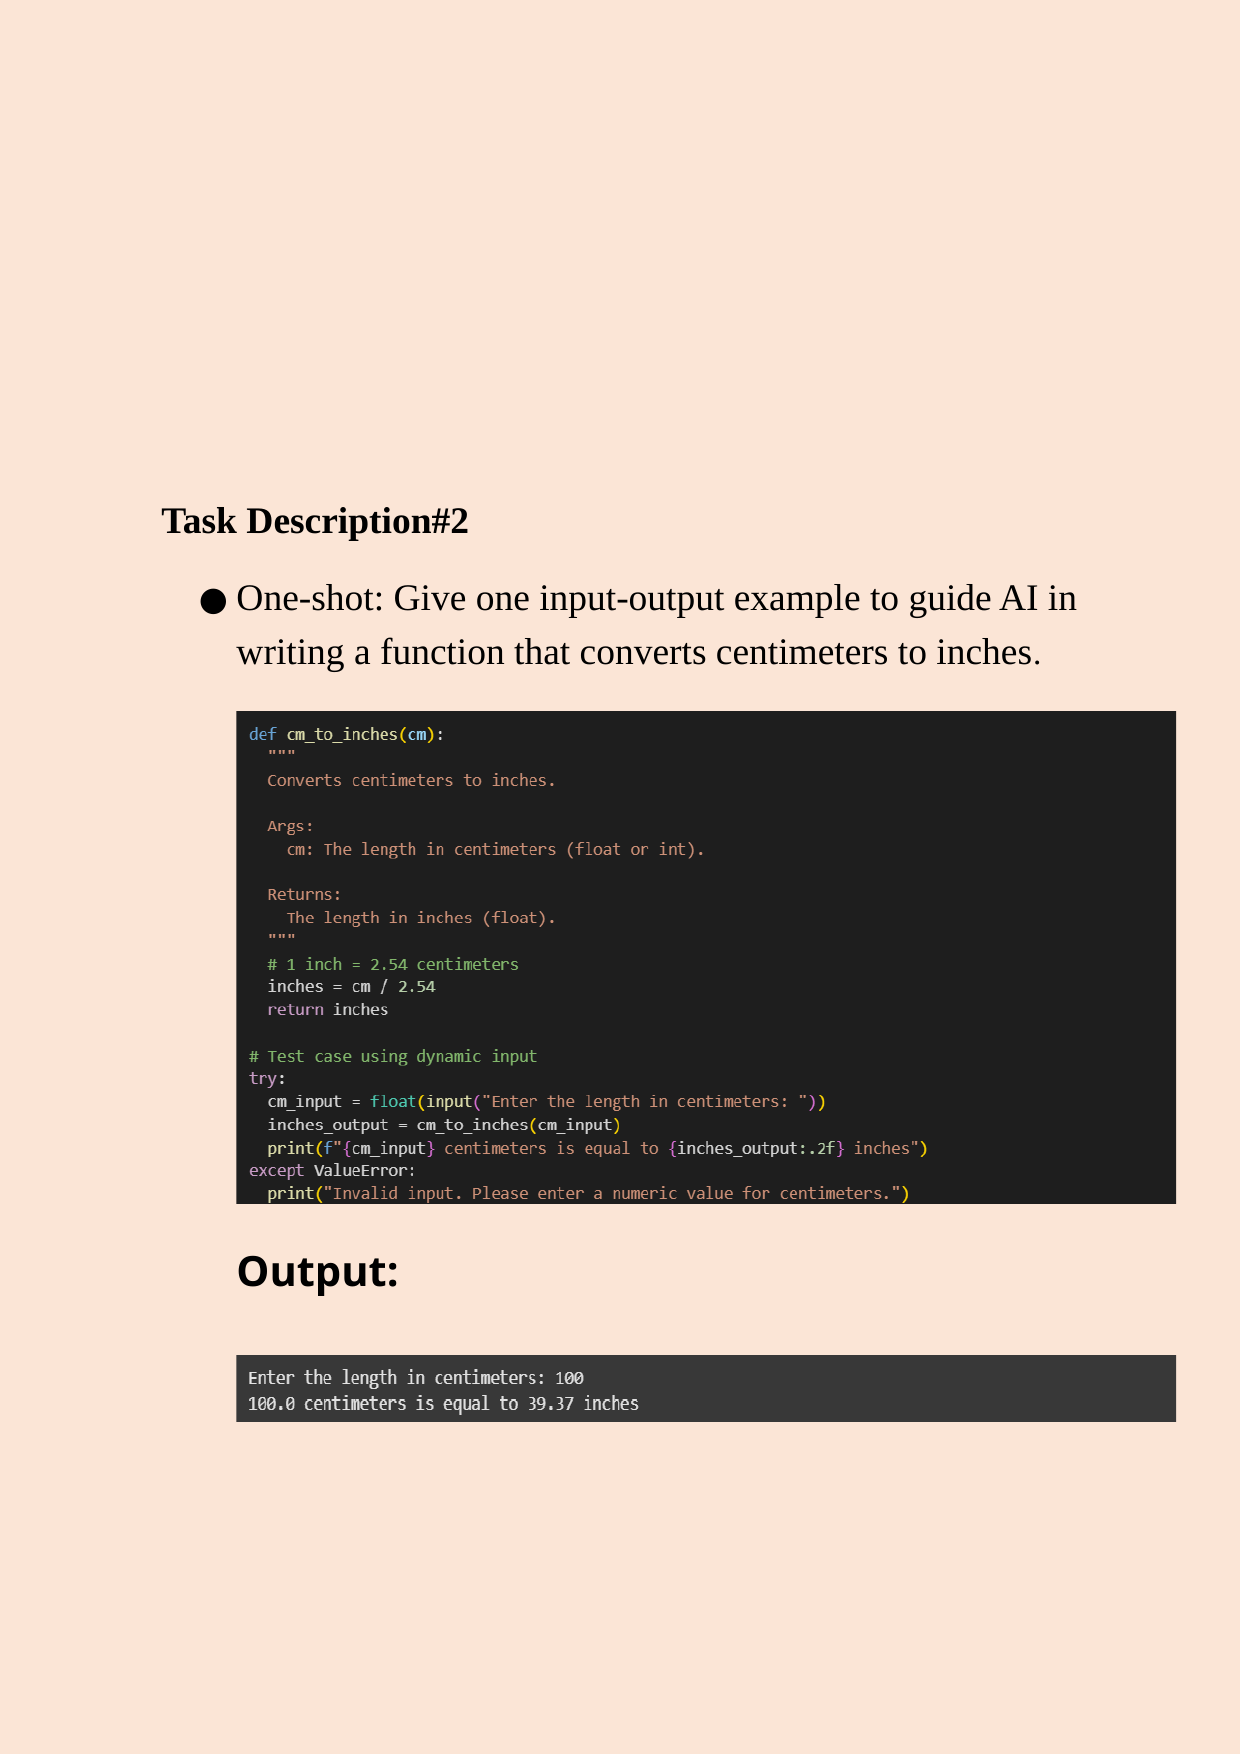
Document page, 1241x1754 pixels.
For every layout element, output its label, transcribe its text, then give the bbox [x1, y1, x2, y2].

text Task Description#2 [161, 498, 1090, 541]
picture [236, 711, 1177, 1204]
picture [236, 1355, 1177, 1422]
list One-shot: Give one input-output example to guide AI in writing a function that converts centimeters to inches. [199, 561, 1090, 673]
text Output: [236, 1242, 1090, 1299]
